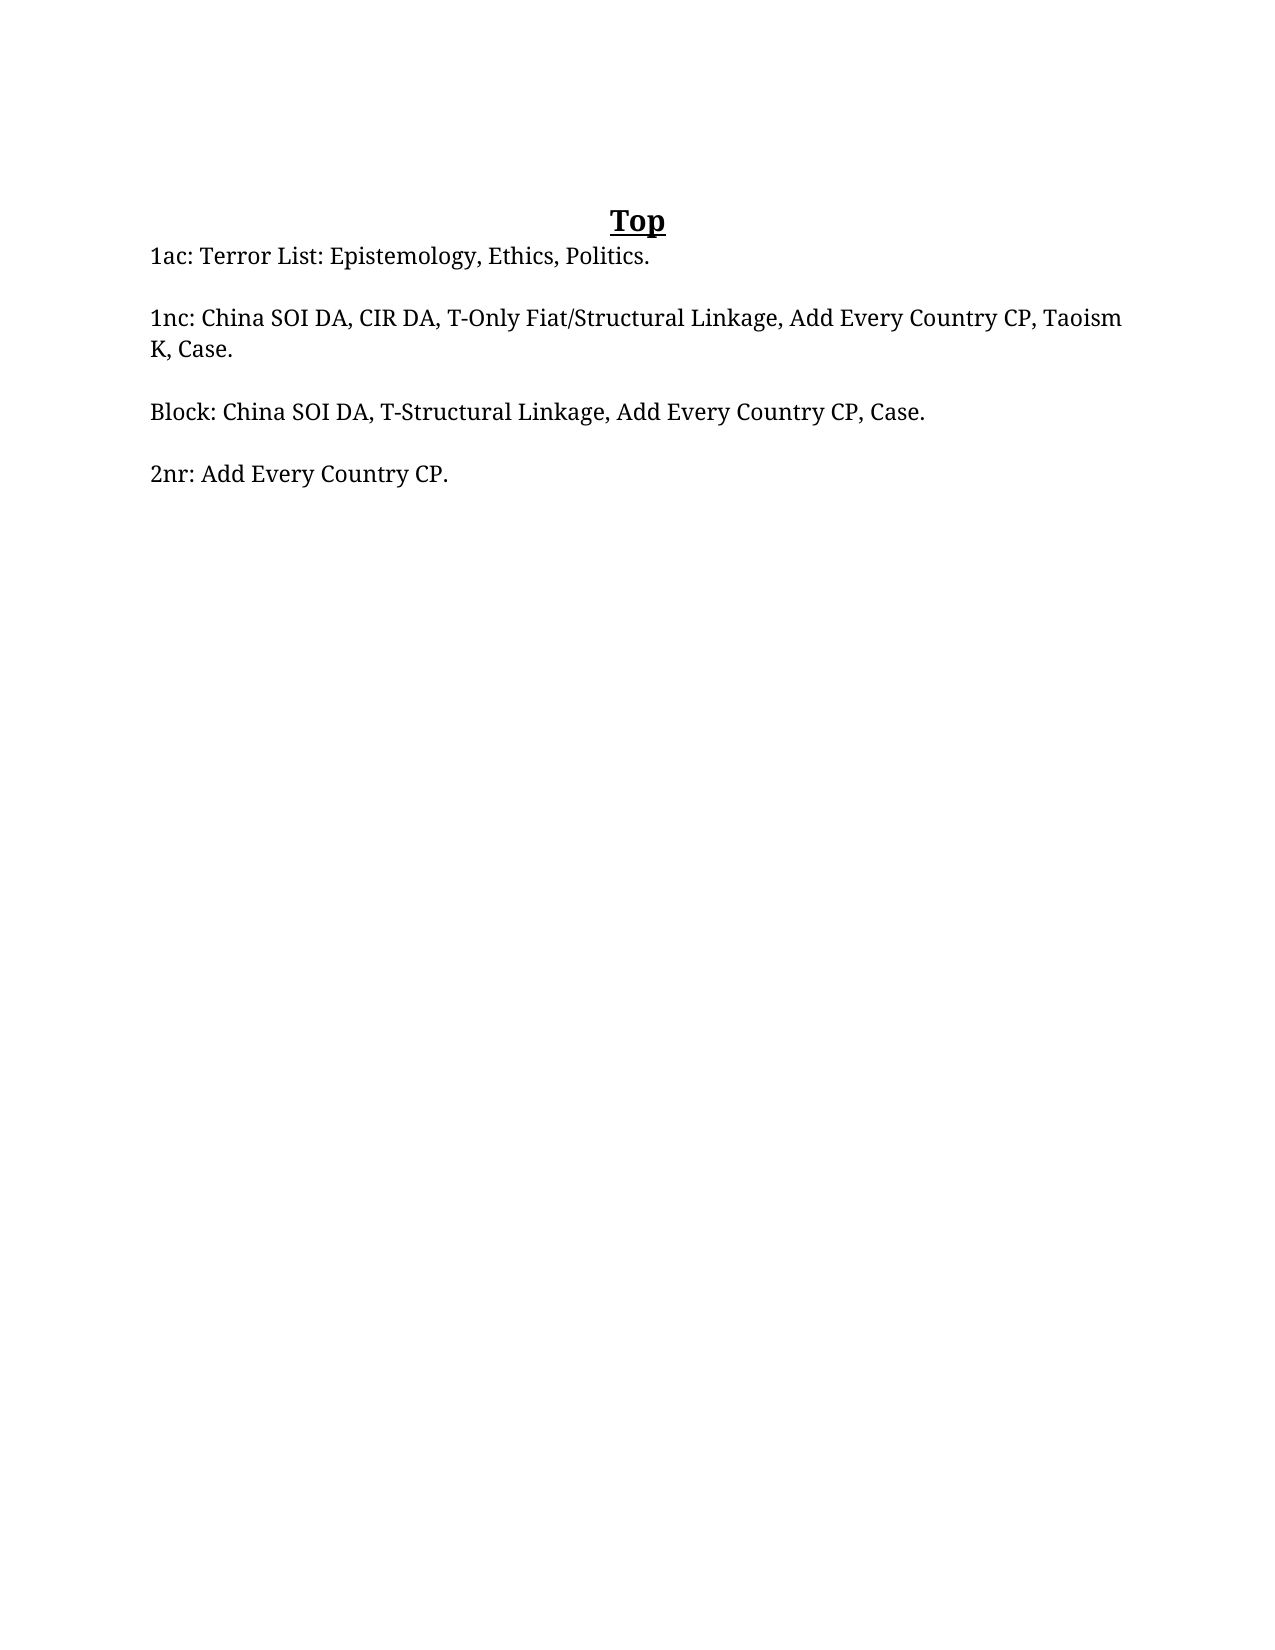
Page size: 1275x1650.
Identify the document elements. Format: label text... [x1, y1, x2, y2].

text Block: China SOI DA, T-Structural Linkage, Add Every Country CP, Case. [150, 396, 1125, 427]
text 1ac: Terror List: Epistemology, Ethics, Politics. [150, 240, 1125, 271]
subtitle Top [150, 200, 1125, 240]
text 1nc: China SOI DA, CIR DA, T-Only Fiat/Structural Linkage, Add Every Country CP, Taoism K, Case. [150, 302, 1125, 365]
text 2nr: Add Every Country CP. [150, 458, 1125, 490]
